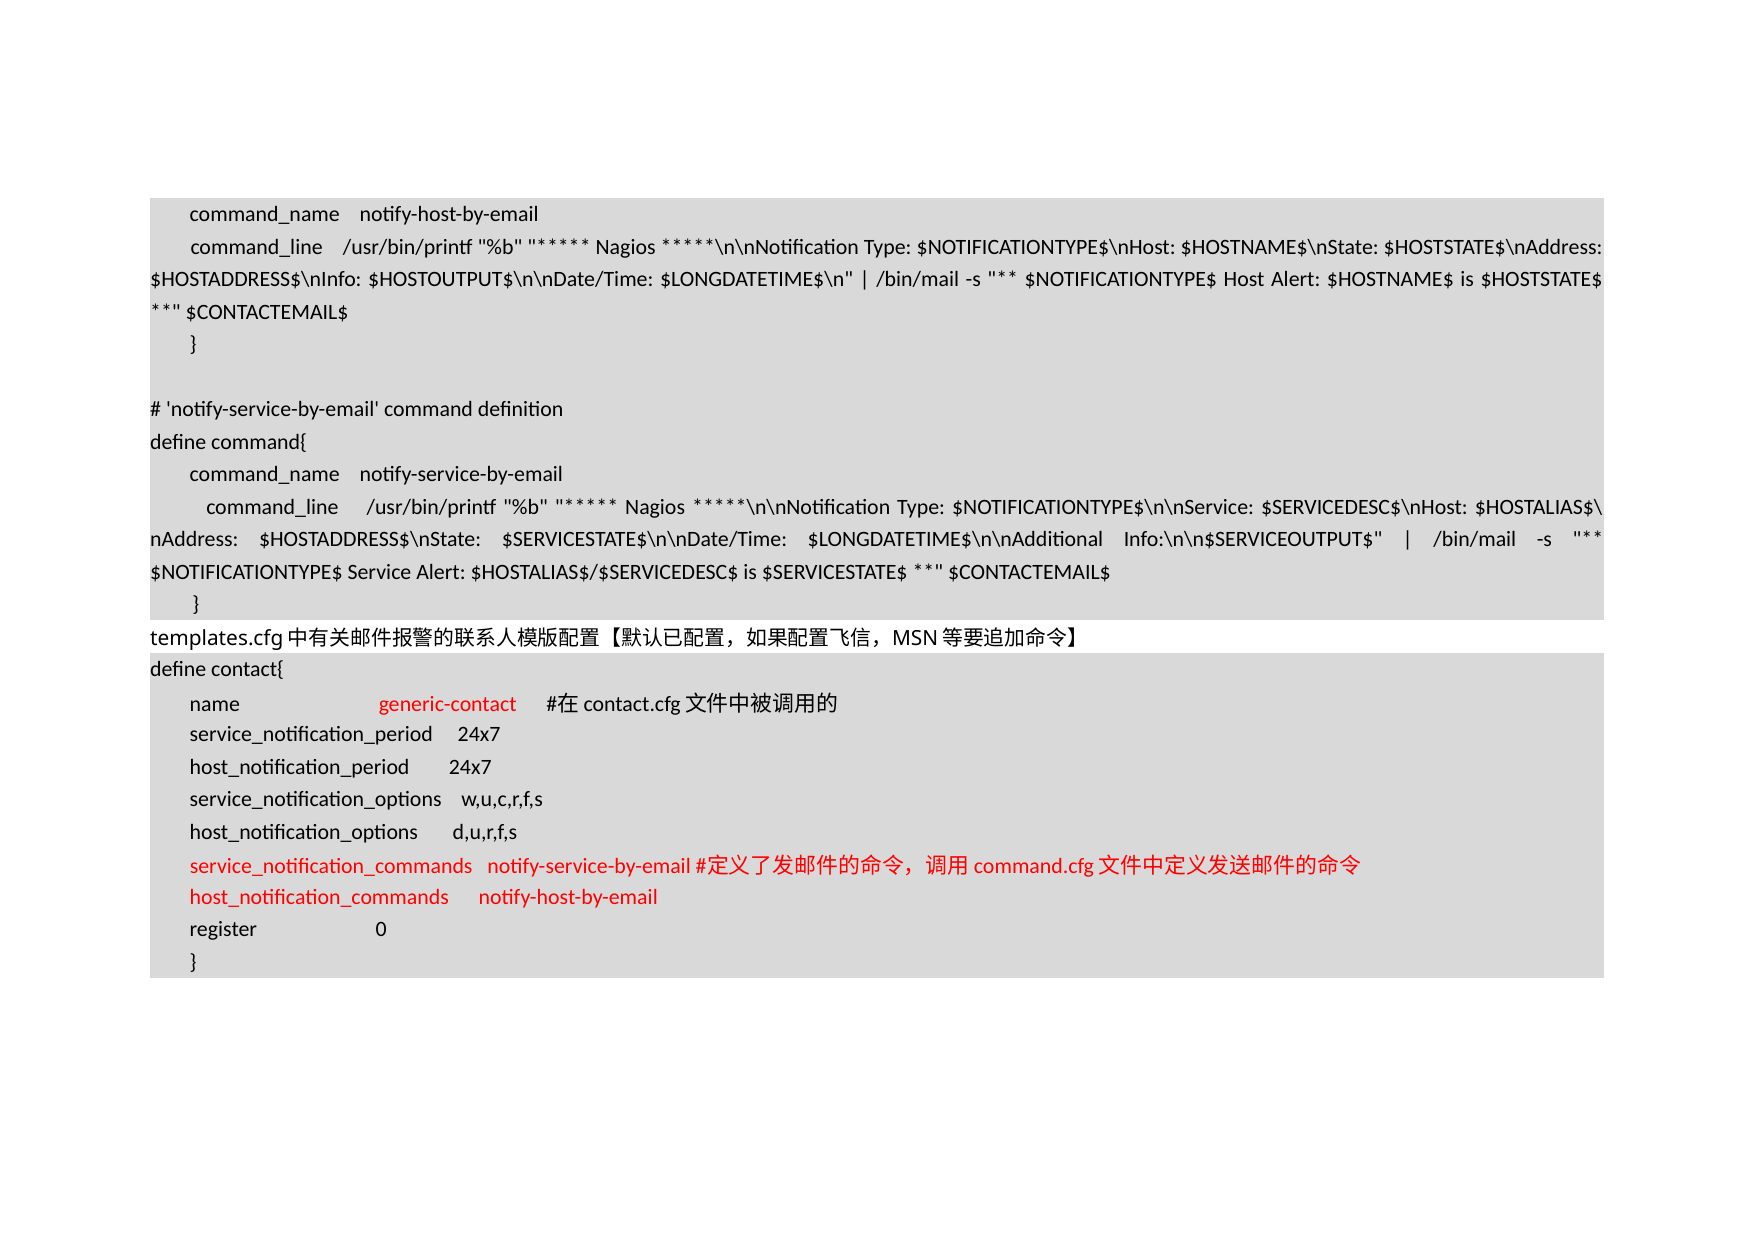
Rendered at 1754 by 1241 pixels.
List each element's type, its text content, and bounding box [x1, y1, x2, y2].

text service_notification_options w,u,c,r,f,s [150, 783, 1604, 815]
text } [150, 945, 1604, 978]
text register 0 [150, 913, 1604, 945]
text define command{ [150, 425, 1604, 458]
text name generic-contact #在contact.cfg文件中被调用的 [150, 685, 1604, 718]
text } [150, 328, 1604, 360]
text host_notification_options d,u,r,f,s [150, 815, 1604, 848]
text command_name notify-service-by-email [150, 458, 1604, 490]
text define contact{ [150, 653, 1604, 685]
text command_line /usr/bin/printf "%b" "***** Nagios *****\n\nNotification Type: $NOTIFICATIONTYPE$\nHost: $HOSTNAME$\nState: $HOSTSTATE$\nAddress: $HOSTADDRESS$\nInfo: $HOSTOUTPUT$\n\nDate/Time: $LONGDATETIME$\n" | /bin/mail -s "** $NOTIFICATIONTYPE$ Host Alert: $HOSTNAME$ is $HOSTSTATE$ **" $CONTACTEMAIL$ [150, 230, 1604, 328]
text host_notification_period 24x7 [150, 750, 1604, 783]
text templates.cfg中有关邮件报警的联系人模版配置【默认已配置，如果配置飞信，MSN等要追加命令】 [150, 620, 1604, 653]
text } [150, 588, 1604, 620]
text service_notification_commands notify-service-by-email #定义了发邮件的命令，调用command.cfg文件中定义发送邮件的命令 [150, 848, 1604, 880]
text # 'notify-service-by-email' command definition [150, 393, 1604, 425]
text service_notification_period 24x7 [150, 718, 1604, 750]
text command_line /usr/bin/printf "%b" "***** Nagios *****\n\nNotification Type: $NOTIFICATIONTYPE$\n\nService: $SERVICEDESC$\nHost: $HOSTALIAS$\nAddress: $HOSTADDRESS$\nState: $SERVICESTATE$\n\nDate/Time: $LONGDATETIME$\n\nAdditional Info:\n\n$SERVICEOUTPUT$" | /bin/mail -s "** $NOTIFICATIONTYPE$ Service Alert: $HOSTALIAS$/$SERVICEDESC$ is $SERVICESTATE$ **" $CONTACTEMAIL$ [150, 490, 1604, 588]
text host_notification_commands notify-host-by-email [150, 880, 1604, 913]
text command_name notify-host-by-email [150, 198, 1604, 230]
